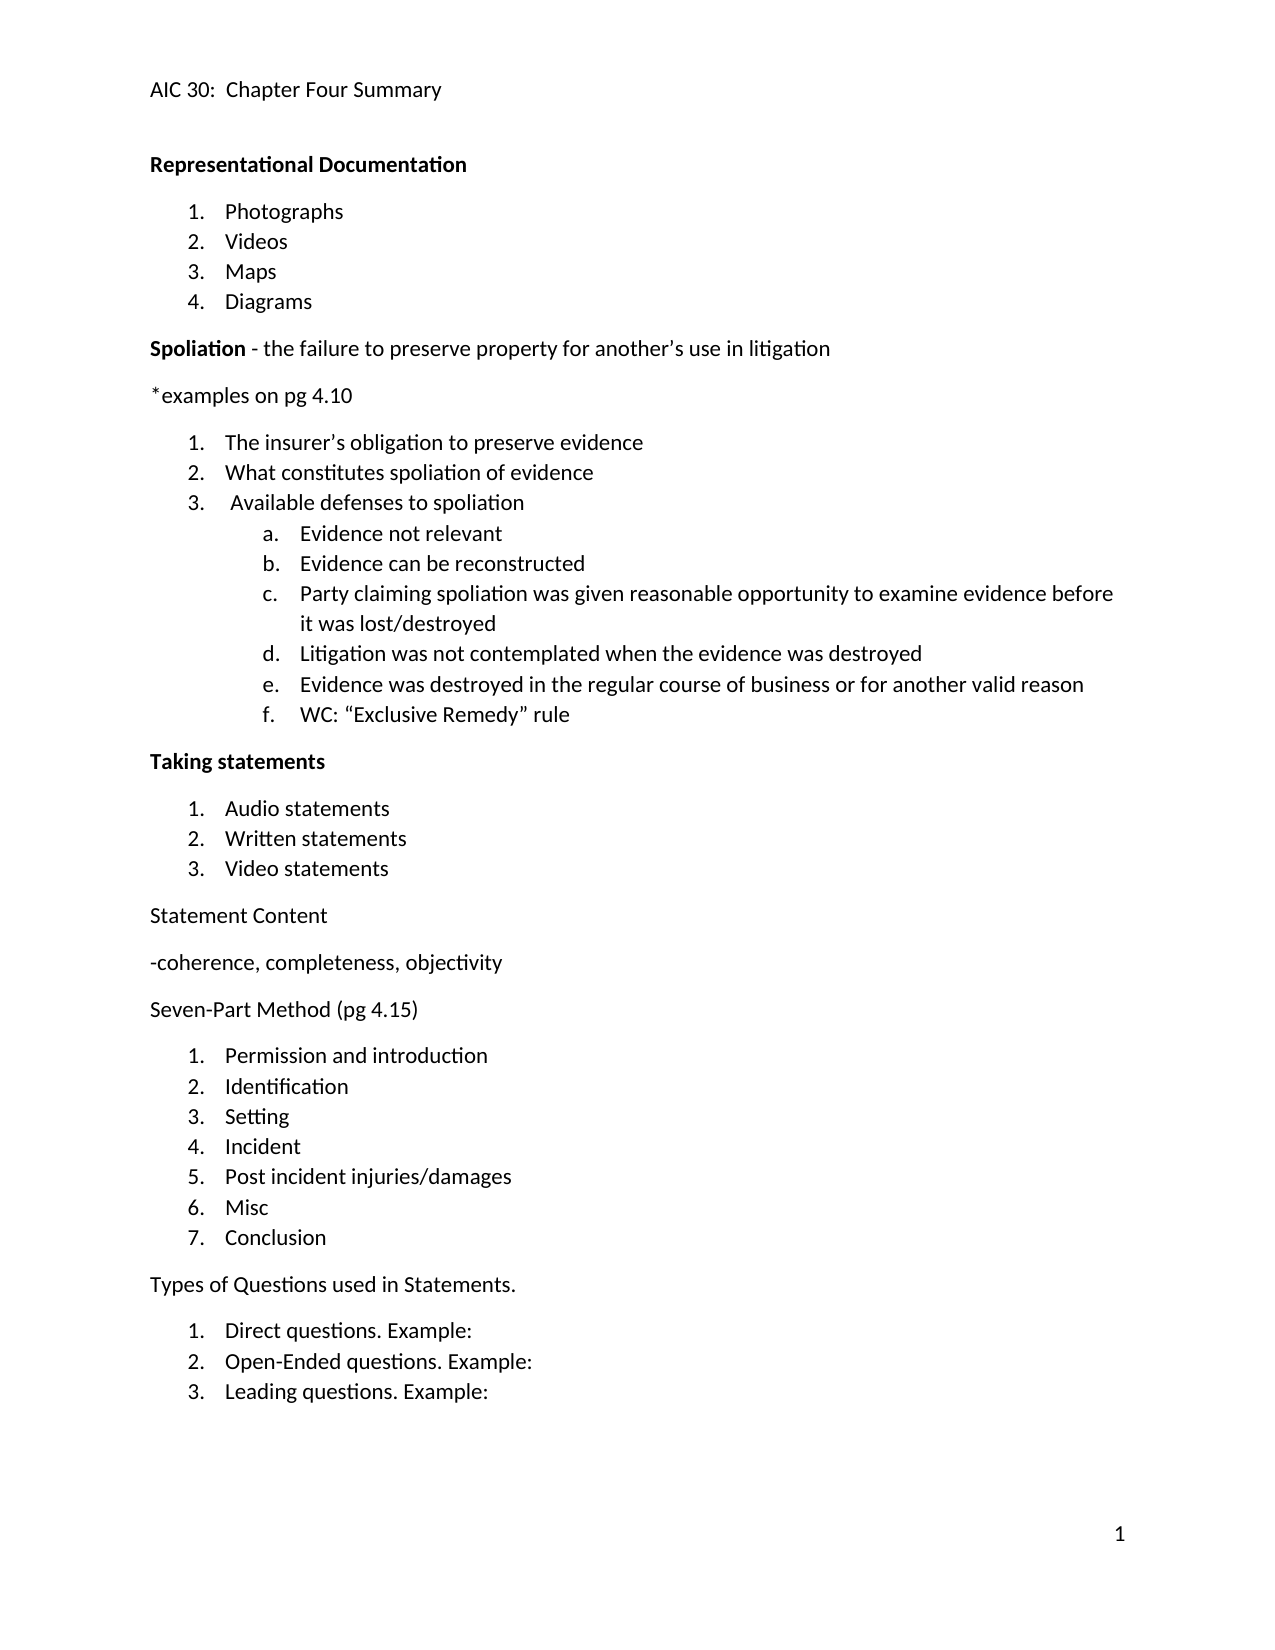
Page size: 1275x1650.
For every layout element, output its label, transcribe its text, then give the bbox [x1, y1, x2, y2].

list Setting [187, 1102, 1125, 1130]
list Audio statements [187, 794, 1125, 822]
list Direct questions. Example: [187, 1317, 1125, 1345]
text Types of Questions used in Statements. [150, 1270, 1125, 1298]
list Photographs [187, 197, 1125, 225]
list Party claiming spoliation was given reasonable opportunity to examine evidence before it was lost/destroyed [262, 579, 1125, 637]
list What constitutes spoliation of evidence [187, 458, 1125, 486]
list Available defenses to spoliation [187, 488, 1125, 517]
text Taking statements [150, 747, 1125, 775]
list Diagrams [187, 287, 1125, 316]
list Incident [187, 1132, 1125, 1160]
list Litigation was not contemplated when the evidence was destroyed [262, 639, 1125, 668]
text Seven-Part Method (pg 4.15) [150, 995, 1125, 1023]
list Leading questions. Example: [187, 1377, 1125, 1405]
list Identification [187, 1072, 1125, 1100]
list Evidence can be reconstructed [262, 549, 1125, 577]
list Video statements [187, 854, 1125, 882]
text Representational Documentation [150, 150, 1125, 178]
text Spoliation - the failure to preserve property for another’s use in litigation [150, 334, 1125, 362]
list Maps [187, 257, 1125, 285]
list Written statements [187, 824, 1125, 852]
list WC: “Exclusive Remedy” rule [262, 700, 1125, 728]
list Evidence not relevant [262, 519, 1125, 547]
list Videos [187, 227, 1125, 255]
text -coherence, completeness, objectivity [150, 948, 1125, 976]
list Permission and introduction [187, 1042, 1125, 1070]
text Statement Content [150, 901, 1125, 929]
list The insurer’s obligation to preserve evidence [187, 428, 1125, 456]
list Evidence was destroyed in the regular course of business or for another valid reason [262, 670, 1125, 698]
list Misc [187, 1193, 1125, 1221]
list Conclusion [187, 1223, 1125, 1251]
text *examples on pg 4.10 [150, 381, 1125, 409]
list Post incident injuries/damages [187, 1162, 1125, 1191]
list Open-Ended questions. Example: [187, 1347, 1125, 1375]
